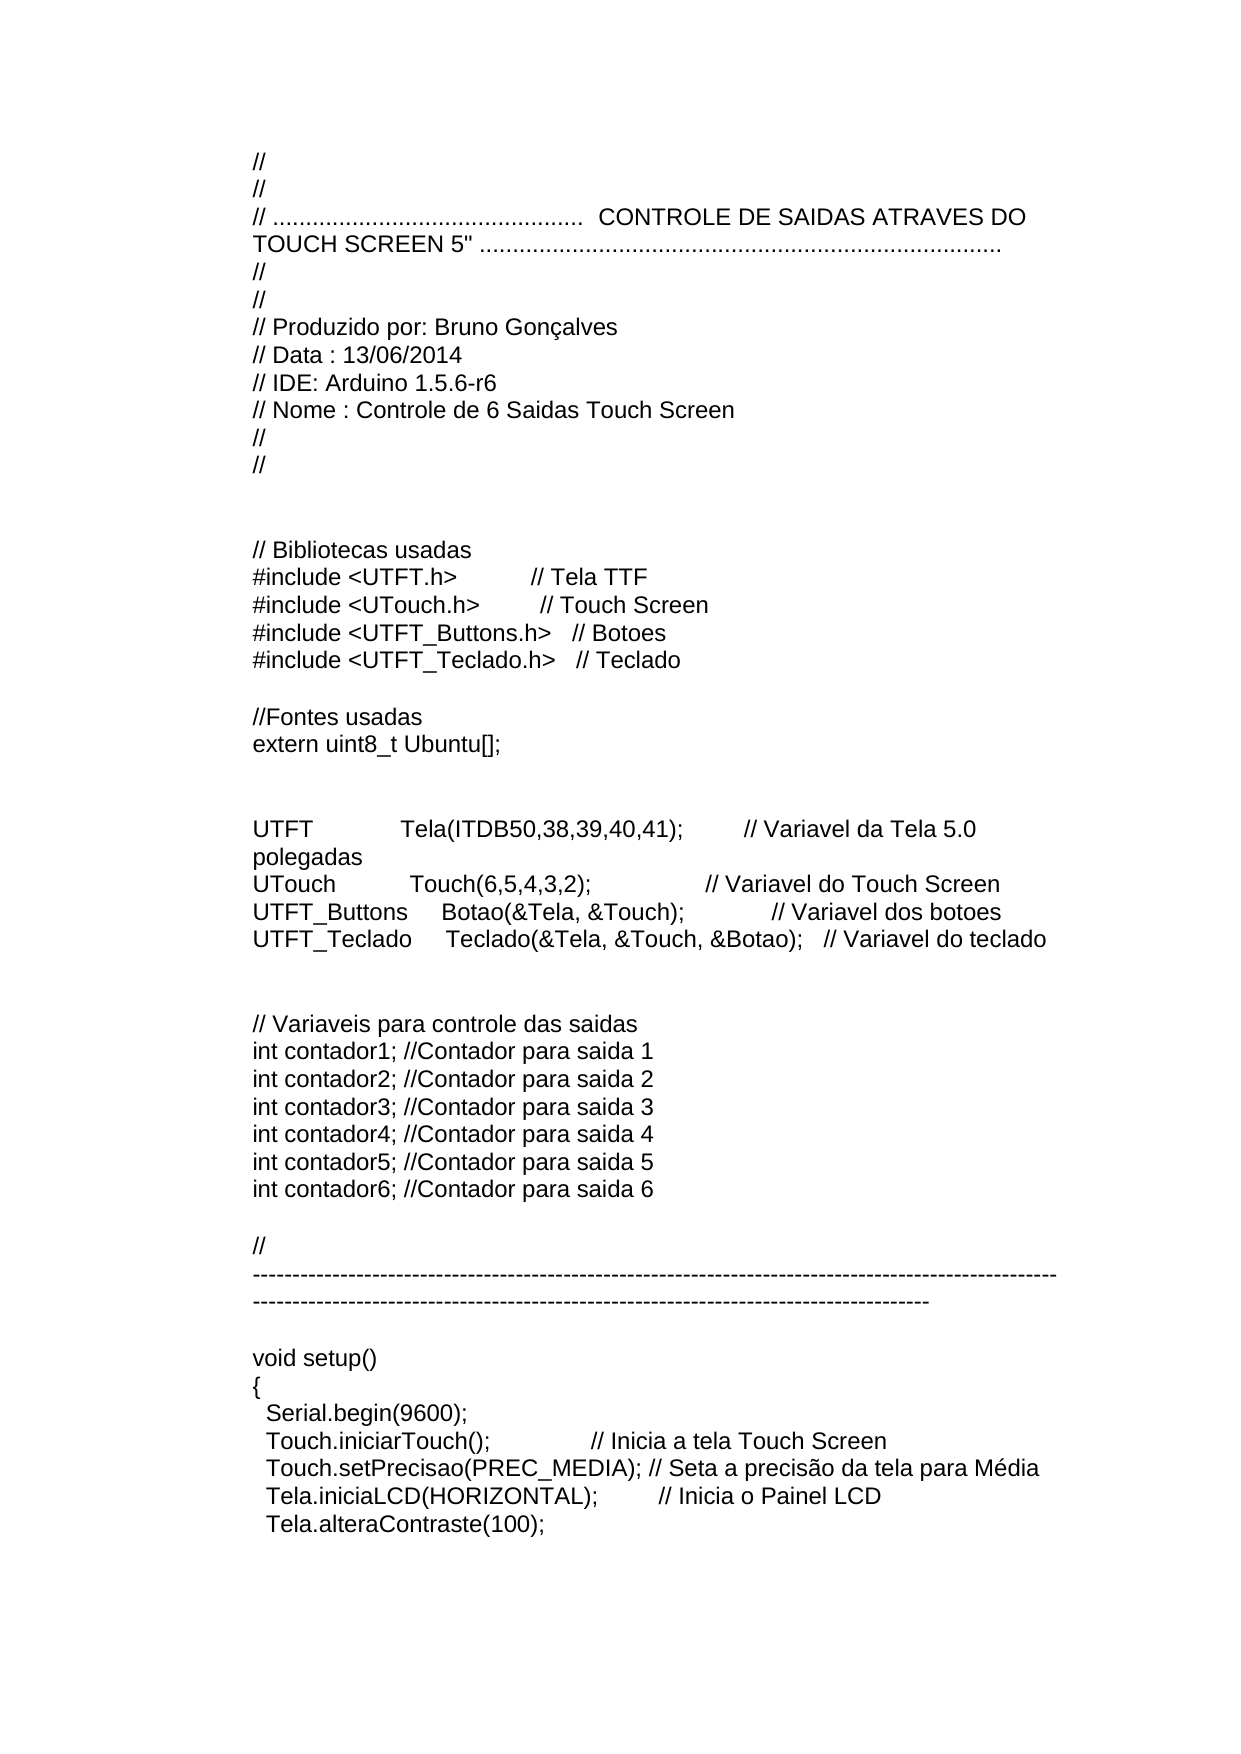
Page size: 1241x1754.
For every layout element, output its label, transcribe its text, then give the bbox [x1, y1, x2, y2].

text //Fontes usadas extern uint8_t Ubuntu[]; [252, 703, 1063, 758]
text UTFT Tela(ITDB50,38,39,40,41); // Variavel da Tela 5.0 polegadas UTouch Touch(6,5,4,3,2); // Variavel do Touch Screen UTFT_Buttons Botao(&Tela, &Touch); // Variavel dos botoes UTFT_Teclado Teclado(&Tela, &Touch, &Botao); // Variavel do teclado [252, 787, 1063, 953]
text // // // ............................................... CONTROLE DE SAIDAS ATRAVES DO TOUCH SCREEN 5" ............................................................................... // // // Produzido por: Bruno Gonçalves // Data : 13/06/2014 // IDE: Arduino 1.5.6-r6 // Nome : Controle de 6 Saidas Touch Screen // // [252, 148, 1063, 479]
text // Variaveis para controle das saidas int contador1; //Contador para saida 1 int contador2; //Contador para saida 2 int contador3; //Contador para saida 3 int contador4; //Contador para saida 4 int contador5; //Contador para saida 5 int contador6; //Contador para saida 6 [252, 982, 1063, 1203]
text // Bibliotecas usadas #include <UTFT.h> // Tela TTF #include <UTouch.h> // Touch Screen #include <UTFT_Buttons.h> // Botoes #include <UTFT_Teclado.h> // Teclado [252, 508, 1063, 674]
text void setup() { Serial.begin(9600); Touch.iniciarTouch(); // Inicia a tela Touch Screen Touch.setPrecisao(PREC_MEDIA); // Seta a precisão da tela para Média Tela.iniciaLCD(HORIZONTAL); // Inicia o Painel LCD Tela.alteraContraste(100); [252, 1344, 1063, 1537]
text // ------------------------------------------------------------------------------------------------------------------------------------------------------------------------------------------ [252, 1232, 1063, 1315]
